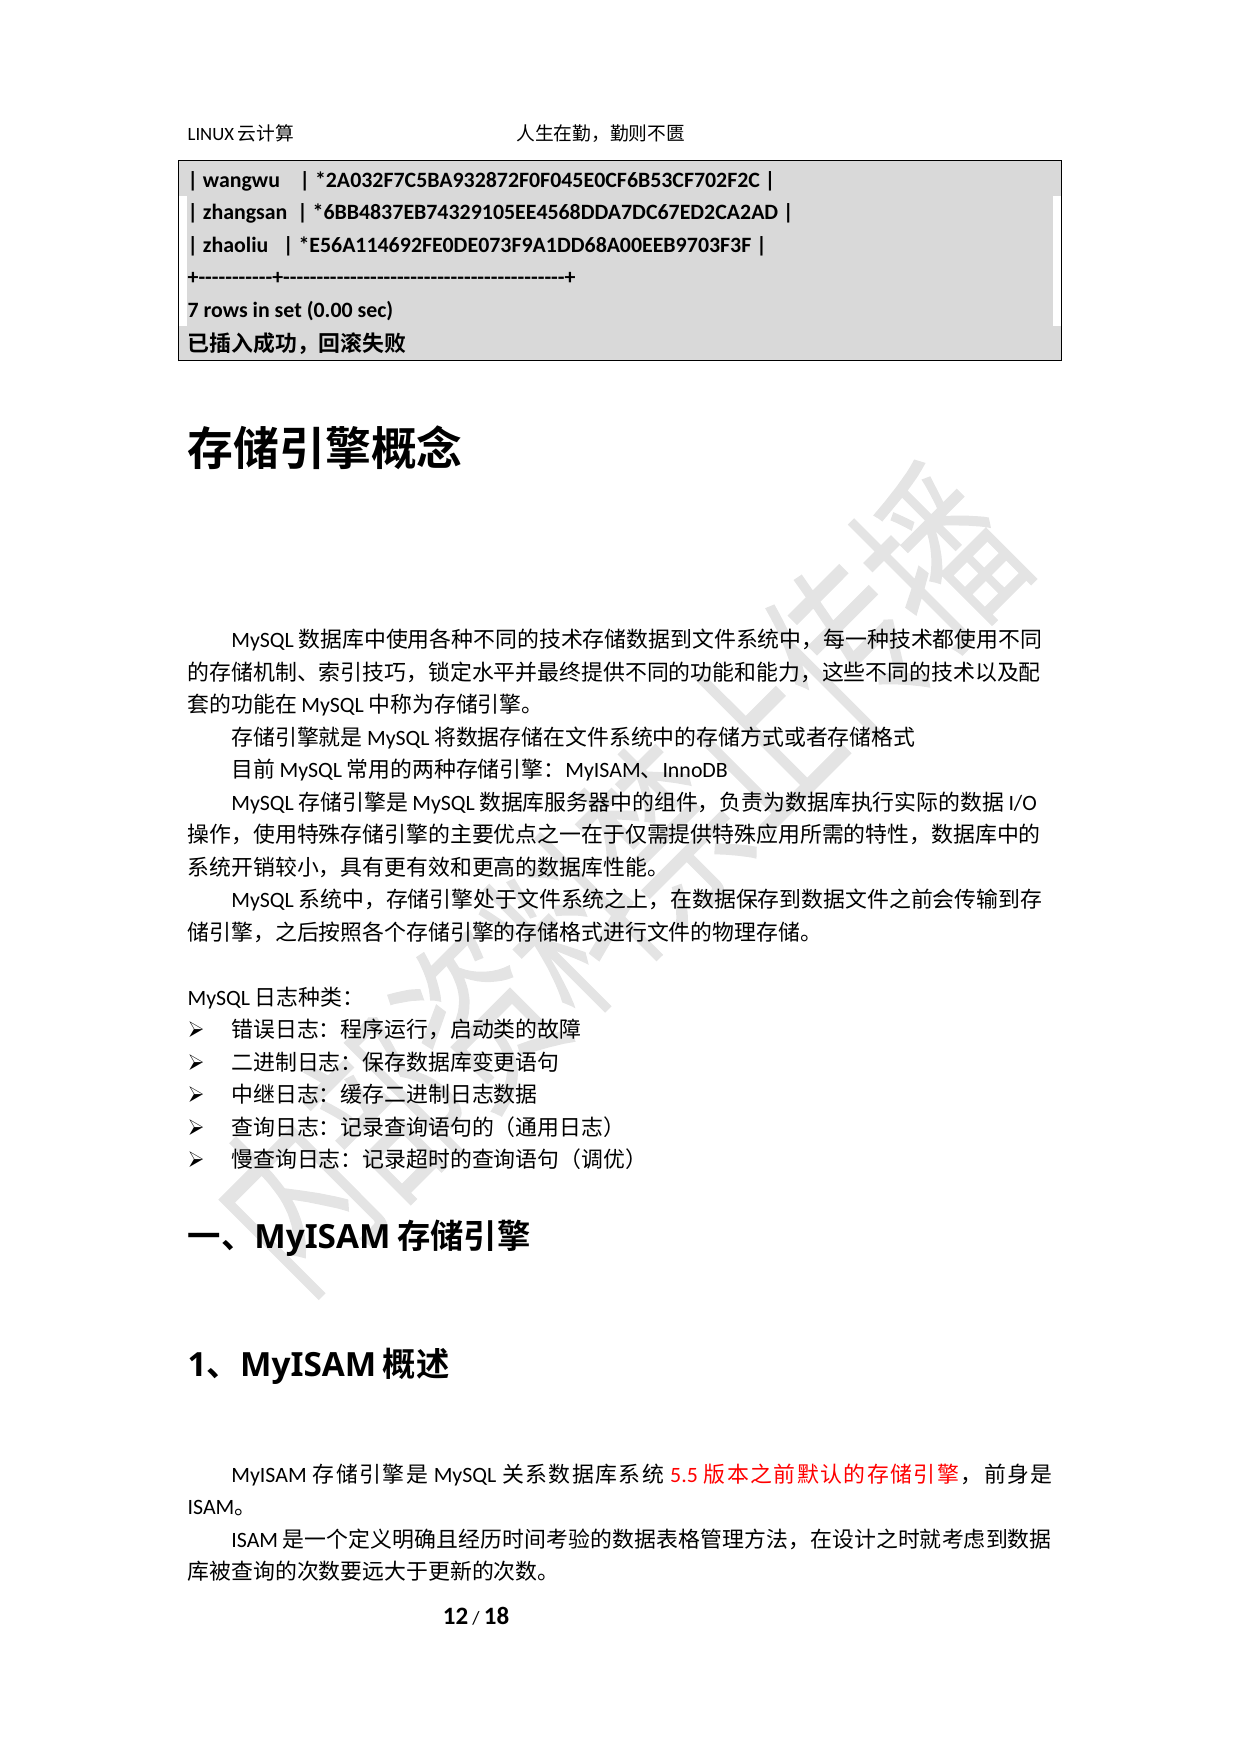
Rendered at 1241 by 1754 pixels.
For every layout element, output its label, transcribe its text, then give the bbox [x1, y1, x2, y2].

text 目前MySQL常用的两种存储引擎：MyISAM、InnoDB [187, 752, 1053, 784]
list 错误日志：程序运行，启动类的故障 [187, 1012, 1053, 1044]
text MyISAM存储引擎是MySQL关系数据库系统5.5版本之前默认的存储引擎，前身是ISAM。 [187, 1456, 1053, 1521]
text 7 rows in set (0.00 sec) [187, 293, 1053, 322]
text +-----------+------------------------------------------+ [187, 261, 1053, 293]
text | zhaoliu | *E56A114692FE0DE073F9A1DD68A00EEB9703F3F | [187, 228, 1053, 261]
subtitle 一、MyISAM存储引擎 [187, 1202, 1053, 1267]
text MySQL数据库中使用各种不同的技术存储数据到文件系统中，每一种技术都使用不同的存储机制、索引技巧，锁定水平并最终提供不同的功能和能力，这些不同的技术以及配套的功能在MySQL中称为存储引擎。 [187, 622, 1053, 719]
text | zhangsan | *6BB4837EB74329105EE4568DDA7DC67ED2CA2AD | [187, 196, 1053, 228]
text MySQL系统中，存储引擎处于文件系统之上，在数据保存到数据文件之前会传输到存储引擎，之后按照各个存储引擎的存储格式进行文件的物理存储。 [187, 882, 1053, 947]
subtitle 存储引擎概念 [187, 397, 1053, 494]
list 查询日志：记录查询语句的（通用日志） [187, 1109, 1053, 1142]
text | wangwu | *2A032F7C5BA932872F0F045E0CF6B53CF702F2C | [179, 161, 1061, 196]
text MySQL存储引擎是MySQL数据库服务器中的组件，负责为数据库执行实际的数据I/O操作，使用特殊存储引擎的主要优点之一在于仅需提供特殊应用所需的特性，数据库中的系统开销较小，具有更有效和更高的数据库性能。 [187, 784, 1053, 882]
text 存储引擎就是MySQL将数据存储在文件系统中的存储方式或者存储格式 [187, 719, 1053, 752]
text MySQL日志种类： [187, 979, 1053, 1012]
list 慢查询日志：记录超时的查询语句（调优） [187, 1142, 1053, 1174]
subtitle 1、MyISAM概述 [187, 1329, 1053, 1394]
list 二进制日志：保存数据库变更语句 [187, 1044, 1053, 1077]
list 中继日志：缓存二进制日志数据 [187, 1077, 1053, 1109]
text 已插入成功，回滚失败 [179, 322, 1061, 360]
text ISAM是一个定义明确且经历时间考验的数据表格管理方法，在设计之时就考虑到数据库被查询的次数要远大于更新的次数。 [187, 1521, 1053, 1586]
